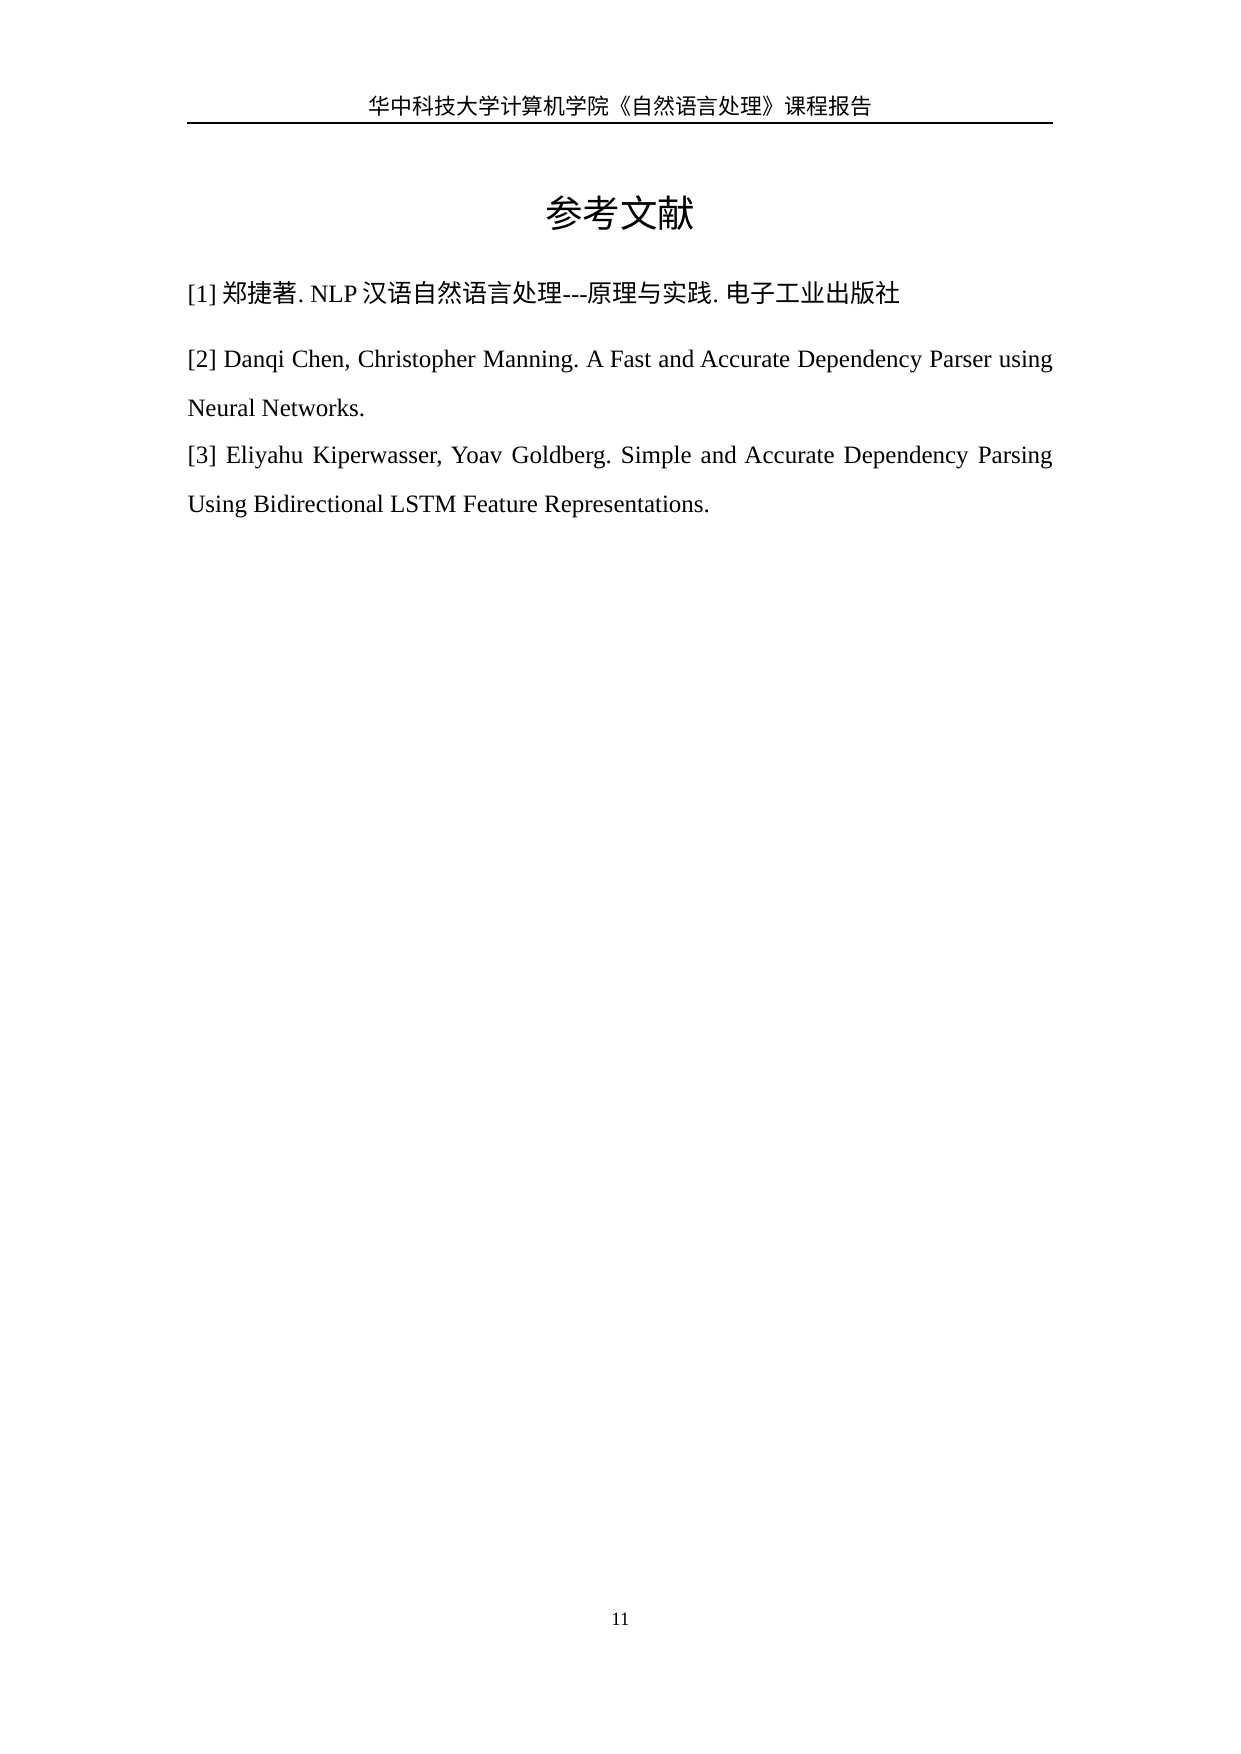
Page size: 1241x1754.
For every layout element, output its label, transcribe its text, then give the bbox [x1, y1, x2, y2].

text [1] 郑捷著. NLP汉语自然语言处理---原理与实践. 电子工业出版社 [187, 259, 1053, 324]
text [2] Danqi Chen, Christopher Manning. A Fast and Accurate Dependency Parser using Neural Networks. [187, 343, 1053, 424]
subtitle 参考文献 [187, 178, 1053, 243]
text [3] Eliyahu Kiperwasser, Yoav Goldberg. Simple and Accurate Dependency Parsing Using Bidirectional LSTM Feature Representations. [187, 438, 1053, 519]
